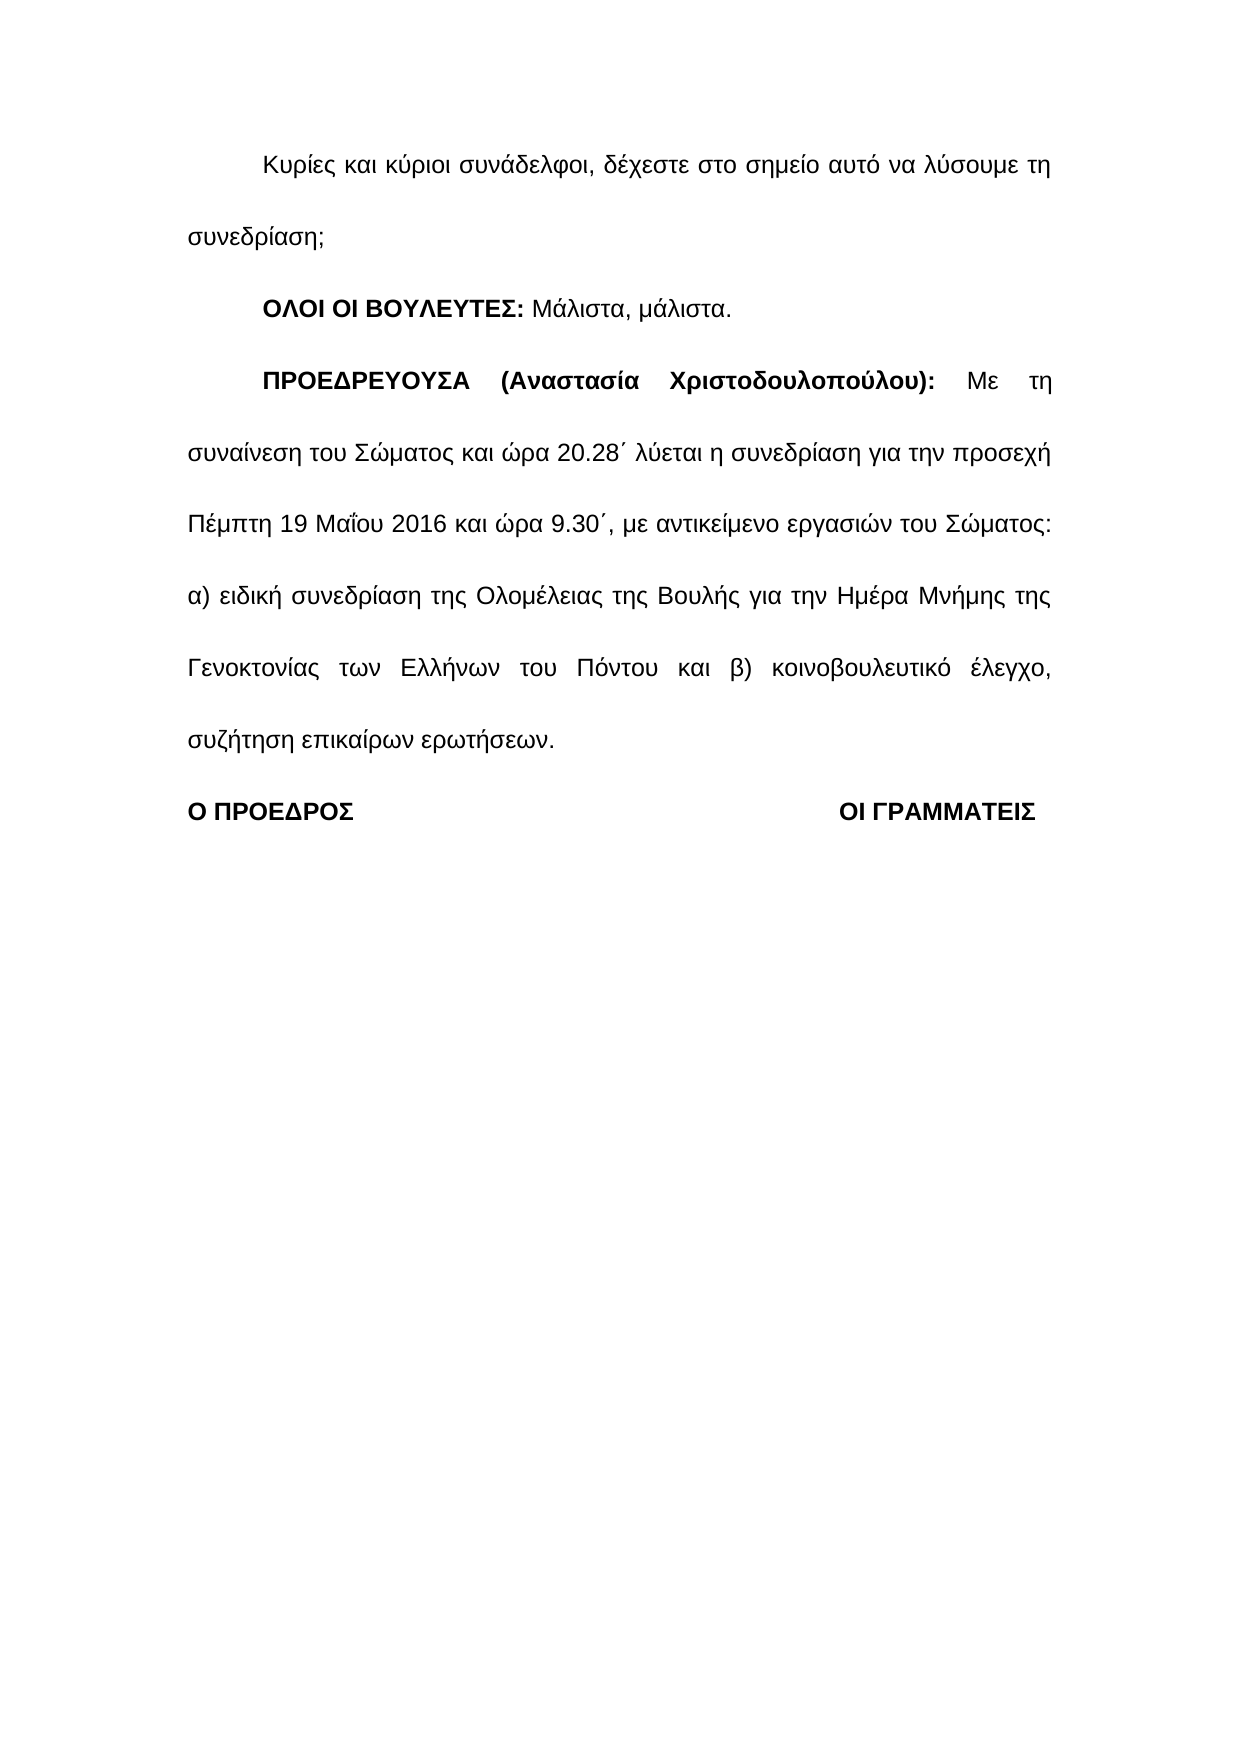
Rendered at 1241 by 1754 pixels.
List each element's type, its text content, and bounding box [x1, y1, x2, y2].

text ΟΛΟΙ ΟΙ ΒΟΥΛΕΥΤΕΣ: Μάλιστα, μάλιστα. [187, 294, 1053, 322]
text Κυρίες και κύριοι συνάδελφοι, δέχεστε στο σημείο αυτό να λύσουμε τη συνεδρίαση; [187, 150, 1053, 251]
text Ο ΠΡΟΕΔΡΟΣ ΟΙ ΓΡΑΜΜΑΤΕΙΣ [187, 797, 1053, 826]
text ΠΡΟΕΔΡΕΥΟΥΣΑ (Αναστασία Χριστοδουλοπούλου): Με τη συναίνεση του Σώματος και ώρα 20.28΄ λύεται η συνεδρίαση για την προσεχή Πέμπτη 19 Μαΐου 2016 και ώρα 9.30΄, με αντικείμενο εργασιών του Σώματος: α) ειδική συνεδρίαση της Ολομέλειας της Βουλής για την Ημέρα Μνήμης της Γενοκτονίας των Ελλήνων του Πόντου και β) κοινοβουλευτικό έλεγχο, συζήτηση επικαίρων ερωτήσεων. [187, 366, 1053, 754]
